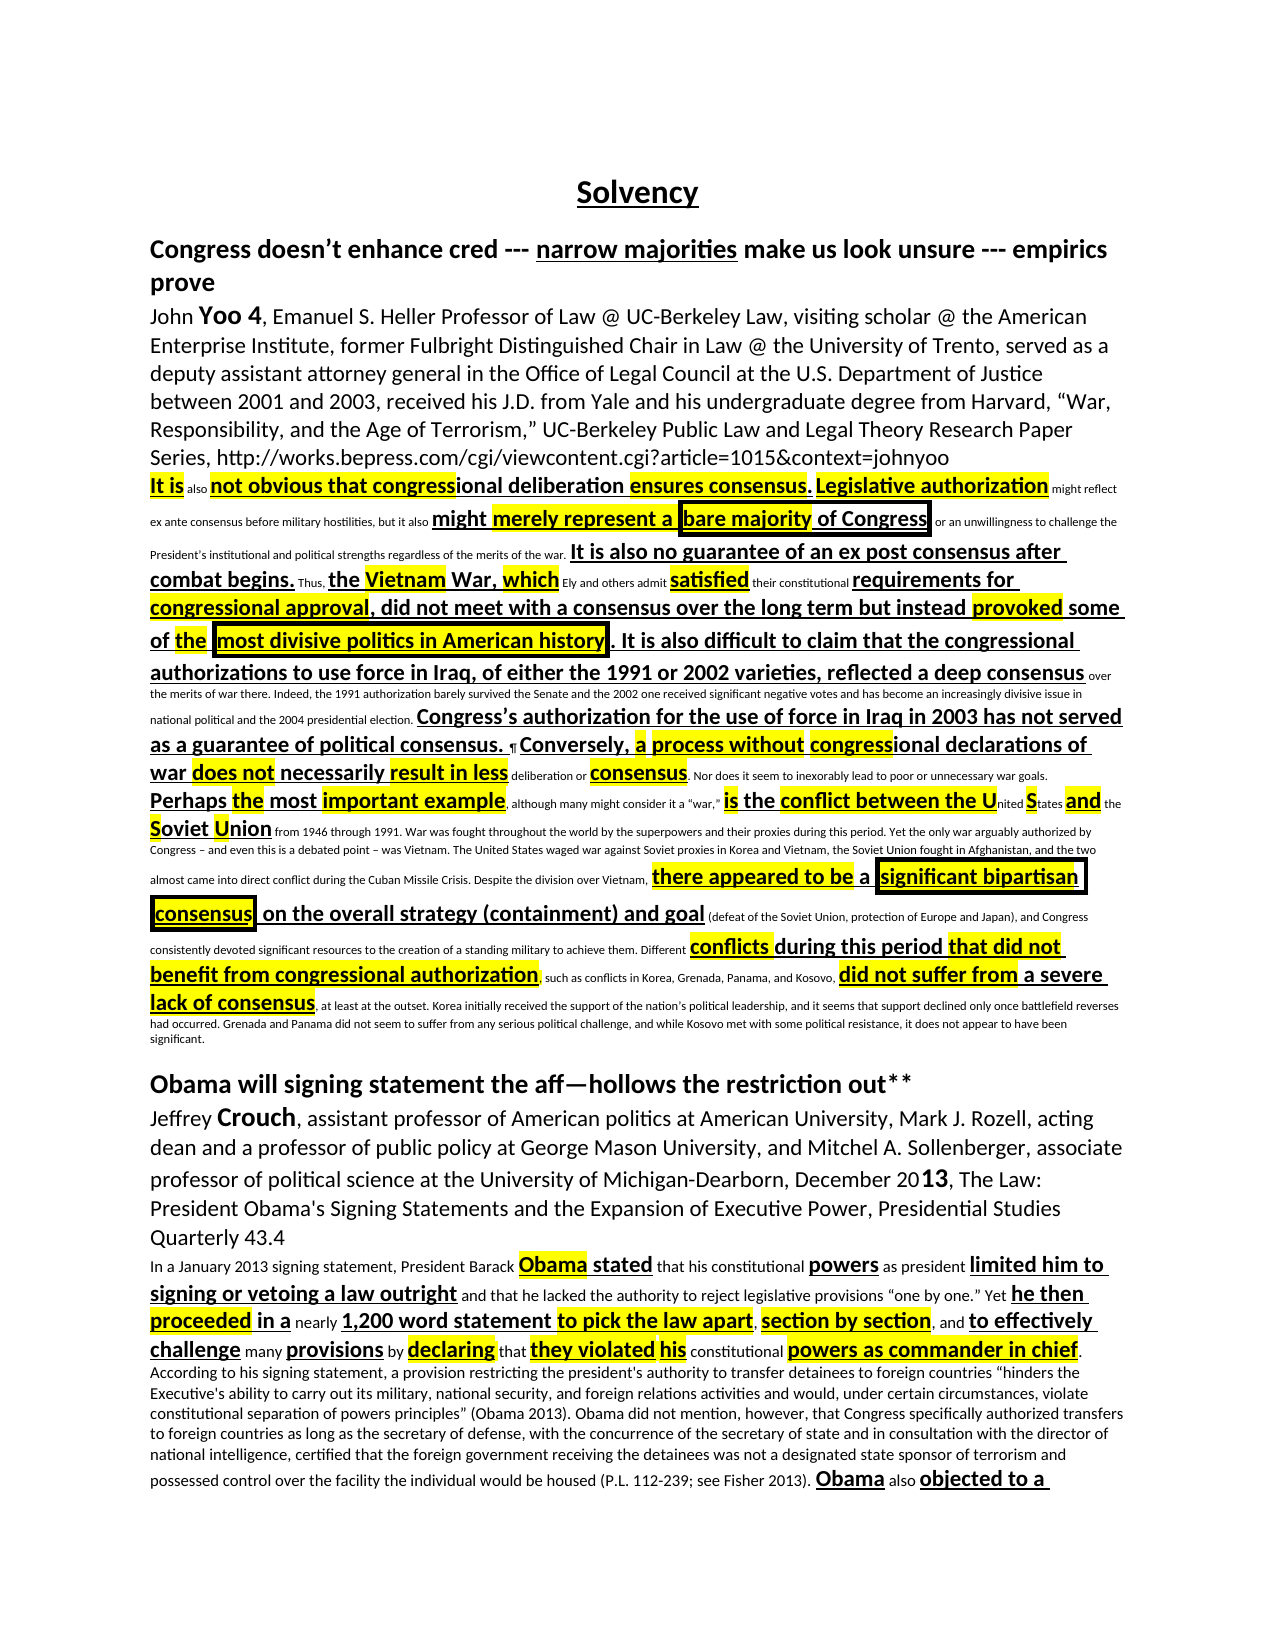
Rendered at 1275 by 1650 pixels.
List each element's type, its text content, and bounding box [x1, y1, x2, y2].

subtitle Congress doesn’t enhance cred --- narrow majorities make us look unsure --- empirics prove [150, 232, 1125, 298]
text Jeffrey Crouch, assistant professor of American politics at American University, Mark J. Rozell, acting dean and a professor of public policy at George Mason University, and Mitchel A. Sollenberger, associate professor of political science at the University of Michigan-Dearborn, December 2013, The Law: President Obama's Signing Statements and the Expansion of Executive Power, Presidential Studies Quarterly 43.4 [150, 1101, 1125, 1251]
text John Yoo 4, Emanuel S. Heller Professor of Law @ UC-Berkeley Law, visiting scholar @ the American Enterprise Institute, former Fulbright Distinguished Chair in Law @ the University of Trento, served as a deputy assistant attorney general in the Office of Legal Council at the U.S. Department of Justice between 2001 and 2003, received his J.D. from Yale and his undergraduate degree from Harvard, “War, Responsibility, and the Age of Terrorism,” UC-Berkeley Public Law and Legal Theory Research Paper Series, http://works.bepress.com/cgi/viewcontent.cgi?article=1015&context=johnyoo [150, 298, 1125, 472]
text It is also not obvious that congressional deliberation ensures consensus. Legislative authorization might reflect ex ante consensus before military hostilities, but it also might merely represent a bare majority of Congress or an unwillingness to challenge the President’s institutional and political strengths regardless of the merits of the war. It is also no guarantee of an ex post consensus after combat begins. Thus, the Vietnam War, which Ely and others admit satisfied their constitutional requirements for congressional approval, did not meet with a consensus over the long term but instead provoked some of the most divisive politics in American history. It is also difficult to claim that the congressional authorizations to use force in Iraq, of either the 1991 or 2002 varieties, reflected a deep consensus over the merits of war there. Indeed, the 1991 authorization barely survived the Senate and the 2002 one received significant negative votes and has become an increasingly divisive issue in national political and the 2004 presidential election. Congress’s authorization for the use of force in Iraq in 2003 has not served as a guarantee of political consensus. ¶ Conversely, a process without congressional declarations of war does not necessarily result in less deliberation or consensus. Nor does it seem to inexorably lead to poor or unnecessary war goals. Perhaps the most important example, although many might consider it a “war,” is the conflict between the United States and the Soviet Union from 1946 through 1991. War was fought throughout the world by the superpowers and their proxies during this period. Yet the only war arguably authorized by Congress – and even this is a debated point – was Vietnam. The United States waged war against Soviet proxies in Korea and Vietnam, the Soviet Union fought in Afghanistan, and the two almost came into direct conflict during the Cuban Missile Crisis. Despite the division over Vietnam, there appeared to be a significant bipartisan consensus on the overall strategy (containment) and goal (defeat of the Soviet Union, protection of Europe and Japan), and Congress consistently devoted significant resources to the creation of a standing military to achieve them. Different conflicts during this period that did not benefit from congressional authorization, such as conflicts in Korea, Grenada, Panama, and Kosovo, did not suffer from a severe lack of consensus, at least at the outset. Korea initially received the support of the nation’s political leadership, and it seems that support declined only once battlefield reverses had occurred. Grenada and Panama did not seem to suffer from any serious political challenge, and while Kosovo met with some political resistance, it does not appear to have been significant. [150, 619, 1125, 1047]
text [150, 1251, 1125, 1492]
subtitle Obama will signing statement the aff—hollows the restriction out** [150, 1067, 1125, 1101]
subtitle Solvency [150, 171, 1125, 212]
